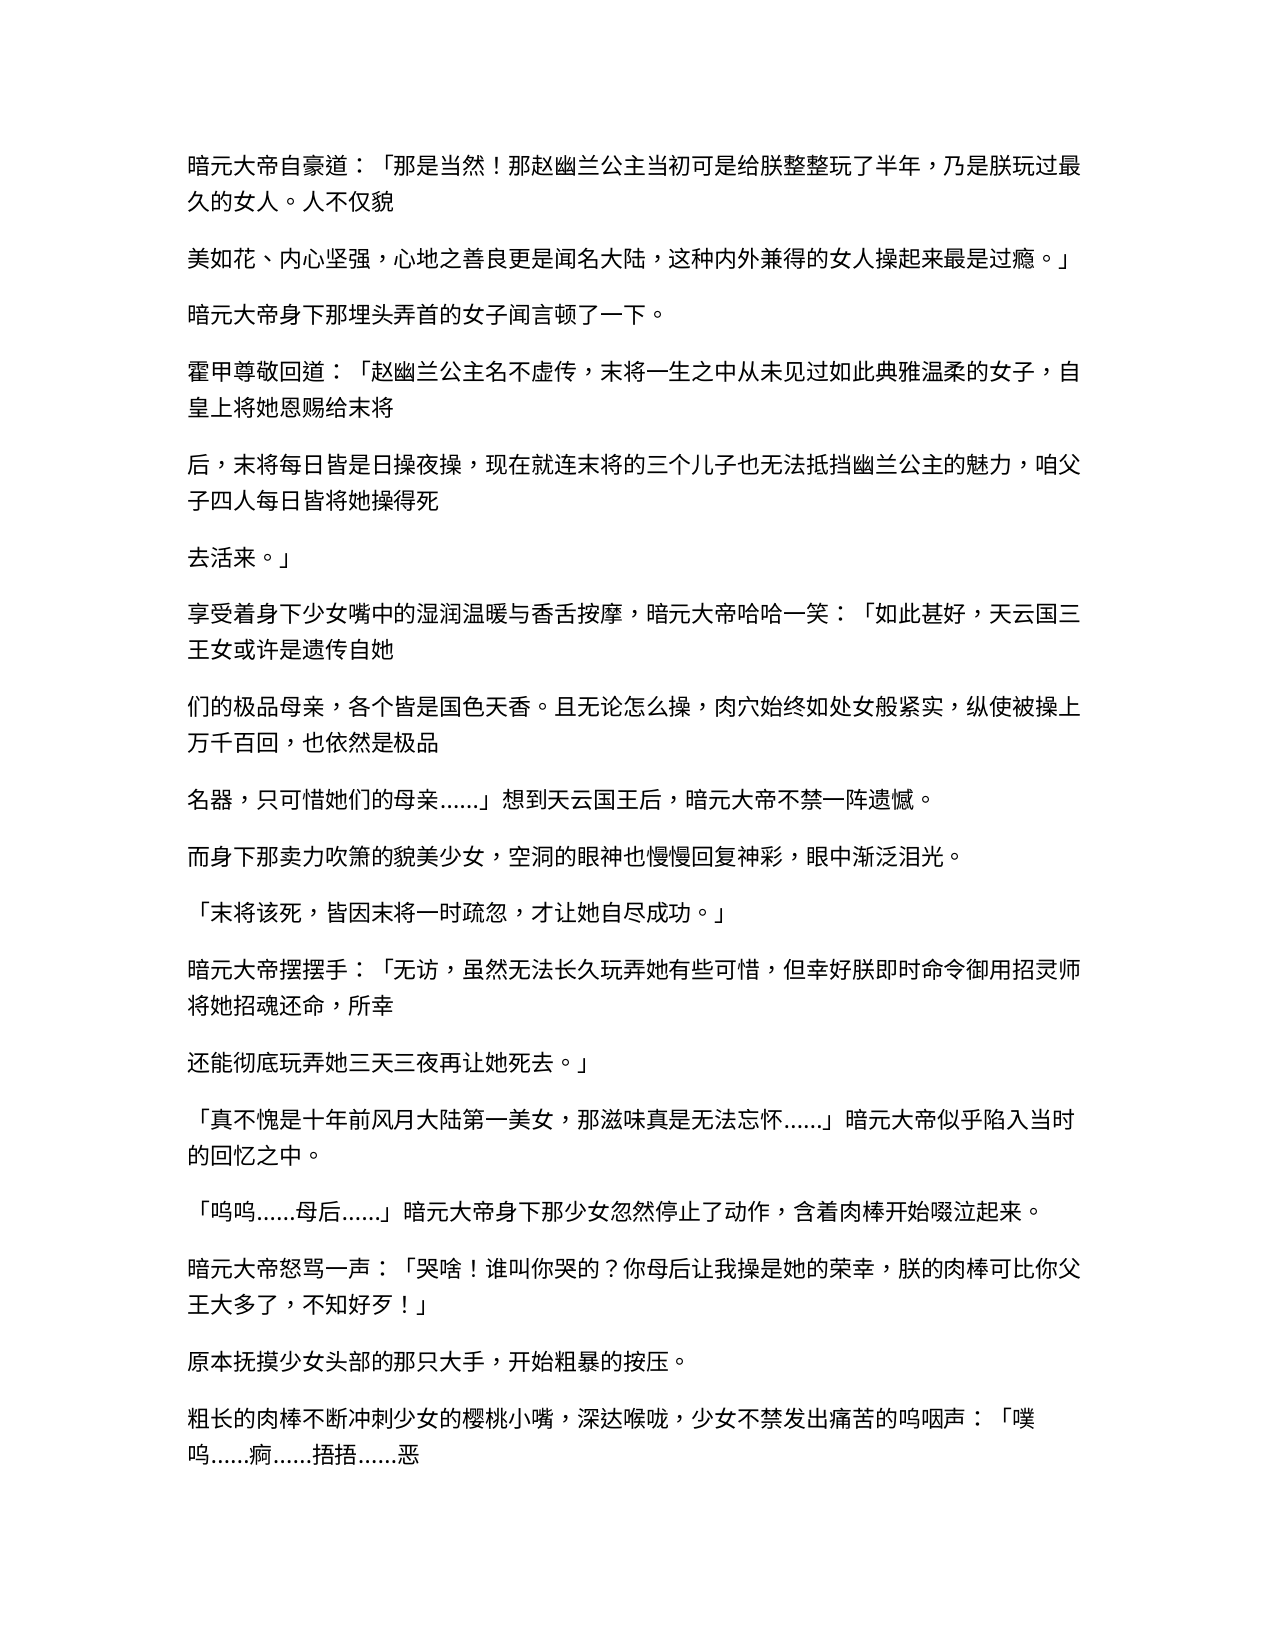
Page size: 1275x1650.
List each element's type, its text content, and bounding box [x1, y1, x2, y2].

text 原本抚摸少女头部的那只大手，开始粗暴的按压。 [187, 1346, 1087, 1377]
text 暗元大帝摆摆手：「无访，虽然无法长久玩弄她有些可惜，但幸好朕即时命令御用招灵师将她招魂还命，所幸 [187, 954, 1087, 1021]
text 「真不愧是十年前风月大陆第一美女，那滋味真是无法忘怀……」暗元大帝似乎陷入当时的回忆之中。 [187, 1104, 1087, 1171]
text 们的极品母亲，各个皆是国色天香。且无论怎么操，肉穴始终如处女般紧实，纵使被操上万千百回，也依然是极品 [187, 691, 1087, 758]
text 「末将该死，皆因末将一时疏忽，才让她自尽成功。」 [187, 897, 1087, 929]
text 暗元大帝怒骂一声：「哭啥！谁叫你哭的？你母后让我操是她的荣幸，朕的肉棒可比你父王大多了，不知好歹！」 [187, 1253, 1087, 1320]
text 美如花、内心坚强，心地之善良更是闻名大陆，这种内外兼得的女人操起来最是过瘾。」 [187, 243, 1087, 274]
text 粗长的肉棒不断冲刺少女的樱桃小嘴，深达喉咙，少女不禁发出痛苦的呜咽声：「噗呜……痾……捂捂……恶 [187, 1403, 1087, 1470]
text 而身下那卖力吹箫的貌美少女，空洞的眼神也慢慢回复神彩，眼中渐泛泪光。 [187, 841, 1087, 872]
text 去活来。」 [187, 542, 1087, 573]
text 后，末将每日皆是日操夜操，现在就连末将的三个儿子也无法抵挡幽兰公主的魅力，咱父子四人每日皆将她操得死 [187, 449, 1087, 516]
text 霍甲尊敬回道：「赵幽兰公主名不虚传，末将一生之中从未见过如此典雅温柔的女子，自皇上将她恩赐给末将 [187, 356, 1087, 423]
text 享受着身下少女嘴中的湿润温暖与香舌按摩，暗元大帝哈哈一笑：「如此甚好，天云国三王女或许是遗传自她 [187, 598, 1087, 666]
text 「呜呜……母后……」暗元大帝身下那少女忽然停止了动作，含着肉棒开始啜泣起来。 [187, 1196, 1087, 1228]
text 名器，只可惜她们的母亲……」想到天云国王后，暗元大帝不禁一阵遗憾。 [187, 784, 1087, 815]
text 还能彻底玩弄她三天三夜再让她死去。」 [187, 1047, 1087, 1078]
text 暗元大帝身下那埋头弄首的女子闻言顿了一下。 [187, 299, 1087, 331]
text 暗元大帝自豪道：「那是当然！那赵幽兰公主当初可是给朕整整玩了半年，乃是朕玩过最久的女人。人不仅貌 [187, 150, 1087, 217]
